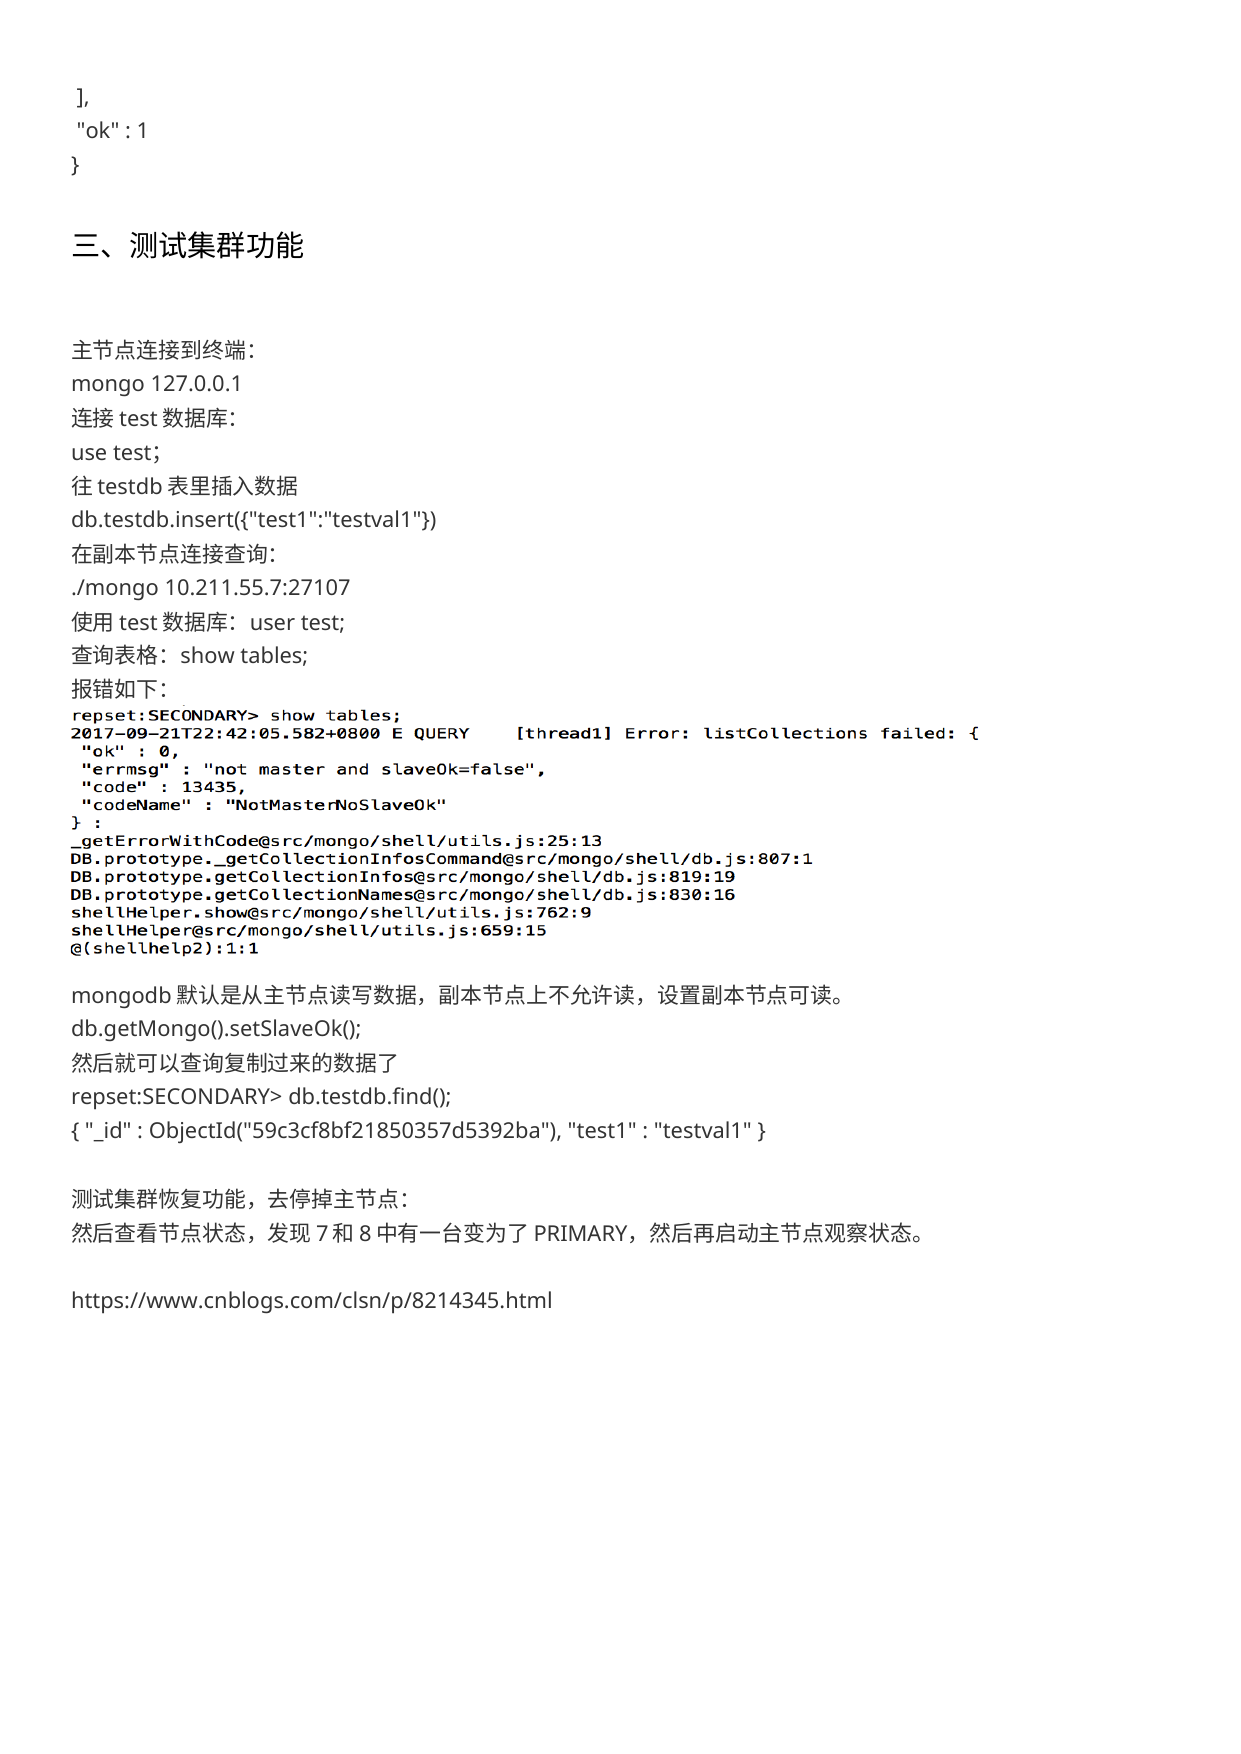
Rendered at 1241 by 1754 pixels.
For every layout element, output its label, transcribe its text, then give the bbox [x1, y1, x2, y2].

text https://www.cnblogs.com/clsn/p/8214345.html [71, 1283, 1169, 1317]
text 报错如下： [71, 671, 1169, 705]
subtitle 三、测试集群功能 [71, 210, 1169, 278]
text use test； [71, 434, 1169, 468]
text 然后就可以查询复制过来的数据了 [71, 1045, 1169, 1079]
text 主节点连接到终端： [71, 332, 1169, 366]
text db.testdb.insert({"test1":"testval1"}) [71, 502, 1169, 536]
text 然后查看节点状态，发现7和8中有一台变为了PRIMARY，然后再启动主节点观察状态。 [71, 1215, 1169, 1249]
text { "_id" : ObjectId("59c3cf8bf21850357d5392ba"), "test1" : "testval1" } [71, 1113, 1169, 1147]
text 连接test数据库： [71, 400, 1169, 434]
text ./mongo 10.211.55.7:27107 [71, 569, 1169, 603]
picture [70, 705, 1001, 957]
text 往testdb表里插入数据 [71, 468, 1169, 502]
text 在副本节点连接查询： [71, 536, 1169, 569]
text mongodb默认是从主节点读写数据，副本节点上不允许读，设置副本节点可读。 [71, 977, 1169, 1011]
text 查询表格：show tables; [71, 637, 1169, 671]
text db.getMongo().setSlaveOk(); [71, 1011, 1169, 1045]
text mongo 127.0.0.1 [71, 366, 1169, 400]
text repset:SECONDARY> db.testdb.find(); [71, 1079, 1169, 1113]
text 测试集群恢复功能，去停掉主节点： [71, 1181, 1169, 1215]
text 使用test数据库：user test; [71, 603, 1169, 637]
